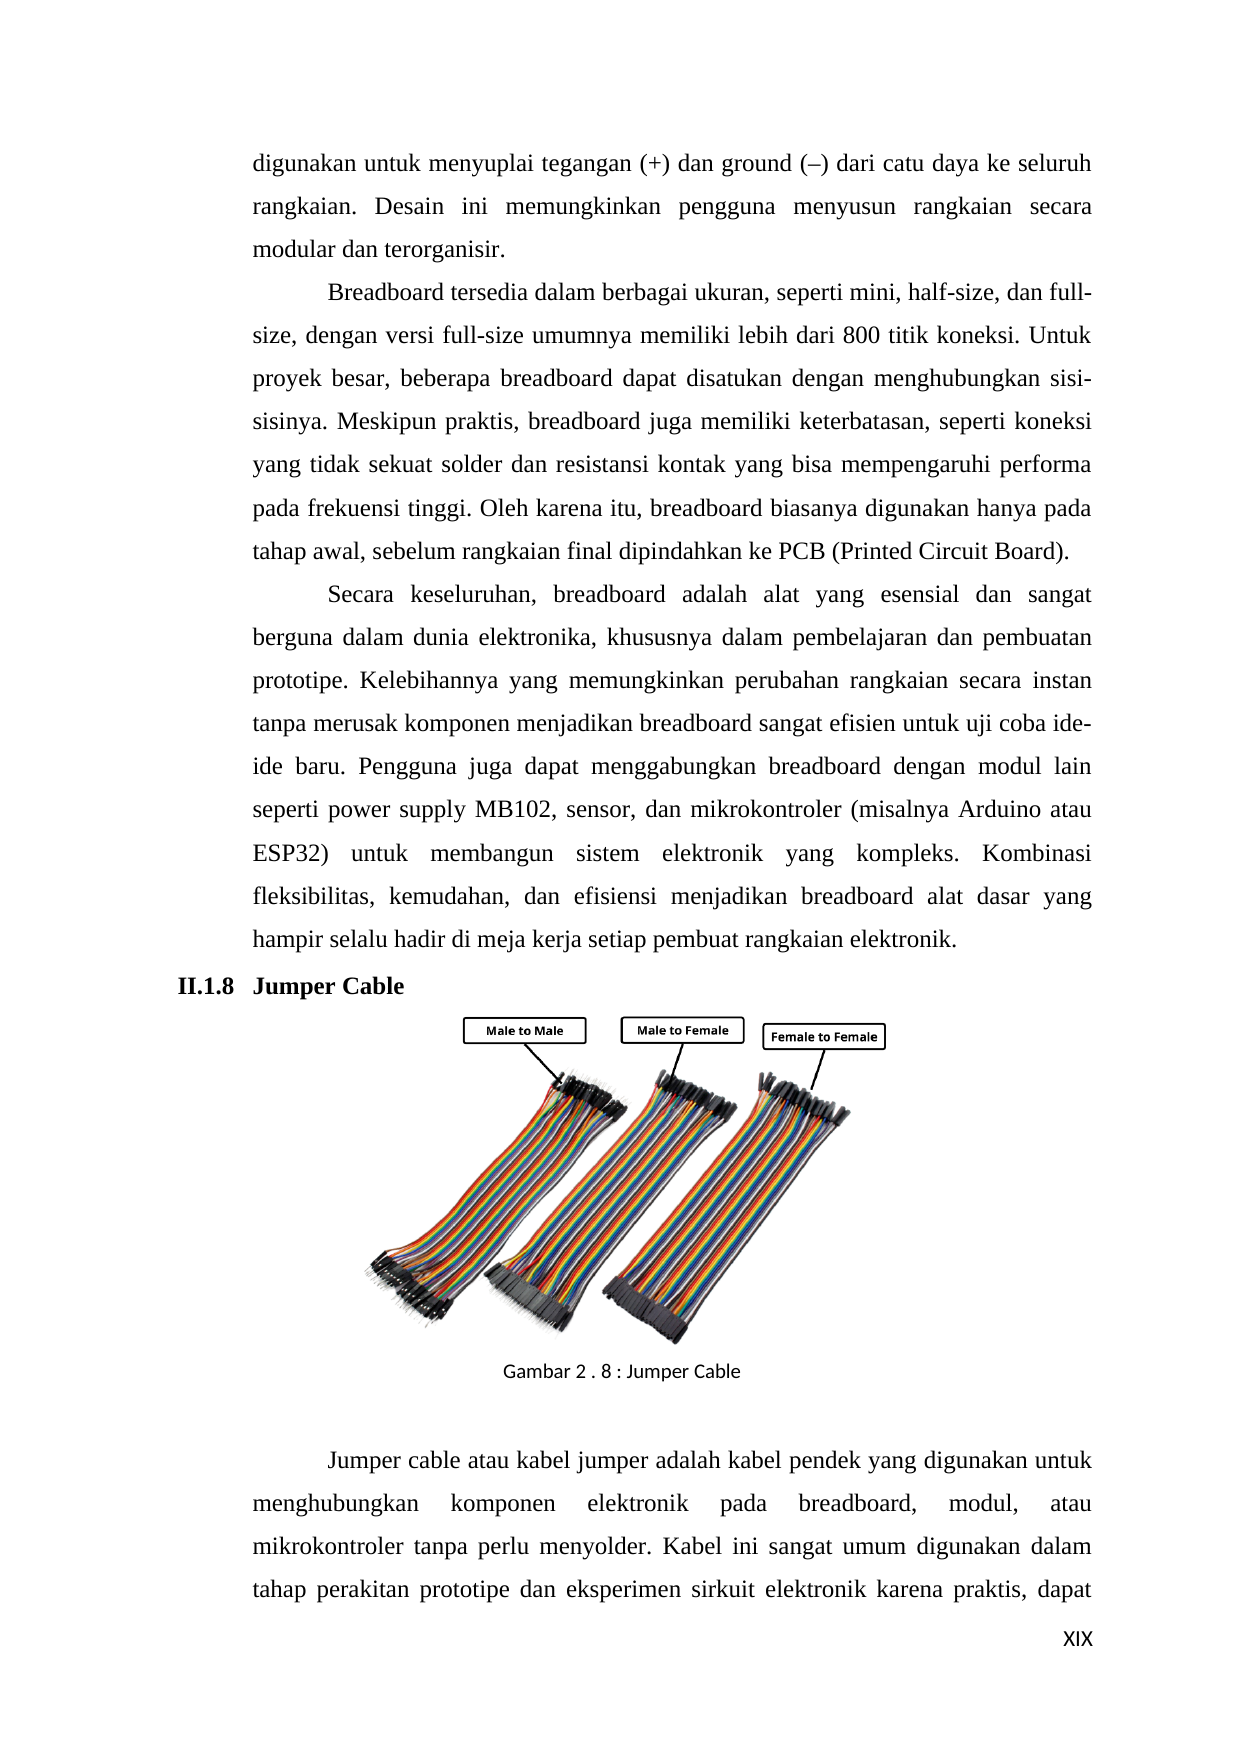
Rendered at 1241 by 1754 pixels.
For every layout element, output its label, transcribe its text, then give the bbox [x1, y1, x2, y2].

subtitle Jumper Cable [177, 971, 1092, 1000]
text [252, 148, 1092, 263]
text Secara keseluruhan, breadboard adalah alat yang esensial dan sangat berguna dalam dunia elektronika, khususnya dalam pembelajaran dan pembuatan prototipe. Kelebihannya yang memungkinkan perubahan rangkaian secara instan tanpa merusak komponen menjadikan breadboard sangat efisien untuk uji coba ide-ide baru. Pengguna juga dapat menggabungkan breadboard dengan modul lain seperti power supply MB102, sensor, dan mikrokontroler (misalnya Arduino atau ESP32) untuk membangun sistem elektronik yang kompleks. Kombinasi fleksibilitas, kemudahan, dan efisiensi menjadikan breadboard alat dasar yang hampir selalu hadir di meja kerja setiap pembuat rangkaian elektronik. [252, 579, 1092, 953]
text Breadboard tersedia dalam berbagai ukuran, seperti mini, half-size, dan full-size, dengan versi full-size umumnya memiliki lebih dari 800 titik koneksi. Untuk proyek besar, beberapa breadboard dapat disatukan dengan menghubungkan sisi-sisinya. Meskipun praktis, breadboard juga memiliki keterbatasan, seperti koneksi yang tidak sekuat solder dan resistansi kontak yang bisa mempengaruhi performa pada frekuensi tinggi. Oleh karena itu, breadboard biasanya digunakan hanya pada tahap awal, sebelum rangkaian final dipindahkan ke PCB (Printed Circuit Board). [252, 277, 1092, 564]
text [252, 1445, 1092, 1603]
picture [357, 1010, 886, 1349]
